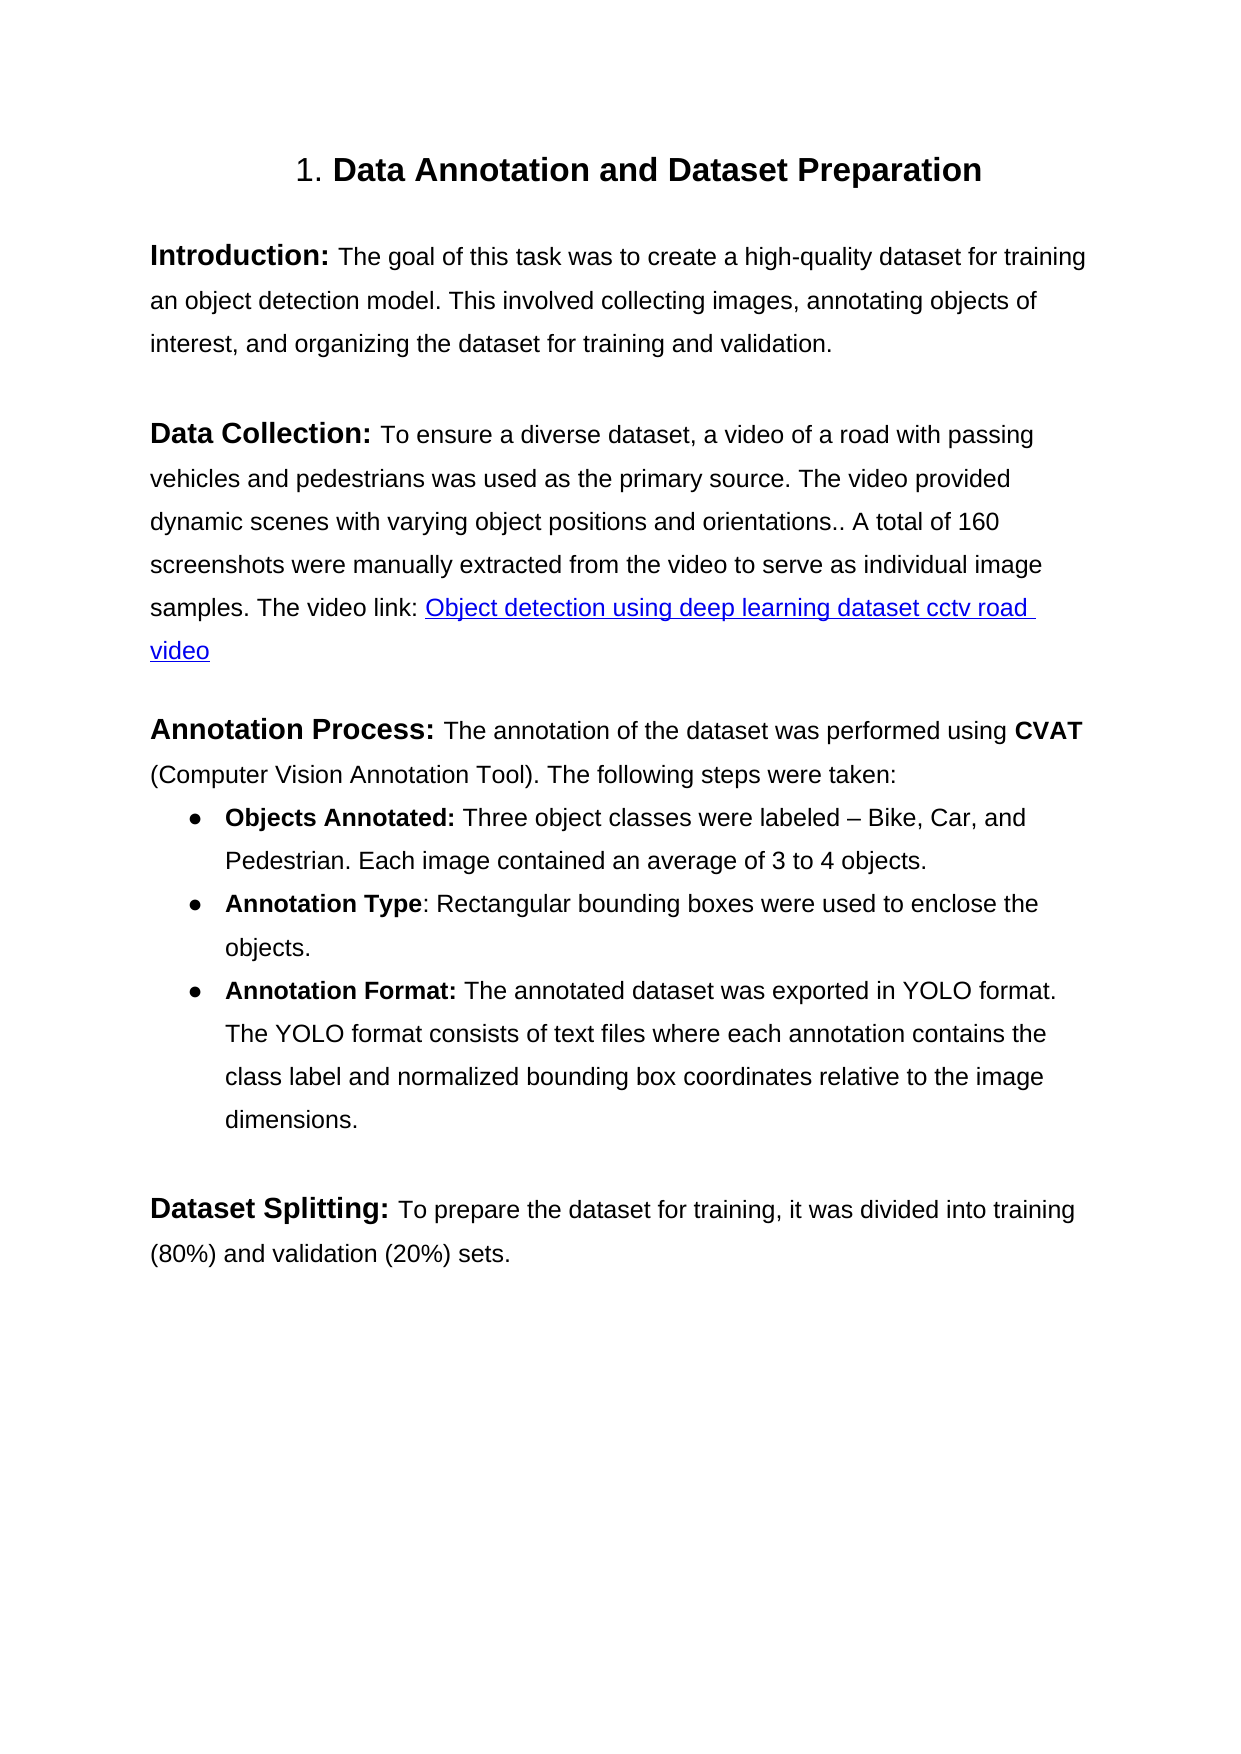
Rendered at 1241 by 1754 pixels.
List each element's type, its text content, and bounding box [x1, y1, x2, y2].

text Introduction: The goal of this task was to create a high-quality dataset for training an object detection model. This involved collecting images, annotating objects of interest, and organizing the dataset for training and validation. [150, 238, 1090, 358]
text Data Collection: To ensure a diverse dataset, a video of a road with passing vehicles and pedestrians was used as the primary source. The video provided dynamic scenes with varying object positions and orientations.. A total of 160 screenshots were manually extracted from the video to serve as individual image samples. The video link: Object detection using deep learning dataset cctv road video [150, 416, 1090, 665]
list Annotation Type: Rectangular bounding boxes were used to enclose the objects. [187, 889, 1090, 961]
text Annotation Process: The annotation of the dataset was performed using CVAT (Computer Vision Annotation Tool). The following steps were taken: [150, 712, 1090, 789]
list Data Annotation and Dataset Preparation [187, 150, 1090, 188]
list Annotation Format: The annotated dataset was exported in YOLO format. The YOLO format consists of text files where each annotation contains the class label and normalized bounding box coordinates relative to the image dimensions. [187, 976, 1090, 1134]
text Dataset Splitting: To prepare the dataset for training, it was divided into training (80%) and validation (20%) sets. [150, 1191, 1090, 1268]
list Objects Annotated: Three object classes were labeled – Bike, Car, and Pedestrian. Each image contained an average of 3 to 4 objects. [187, 803, 1090, 875]
